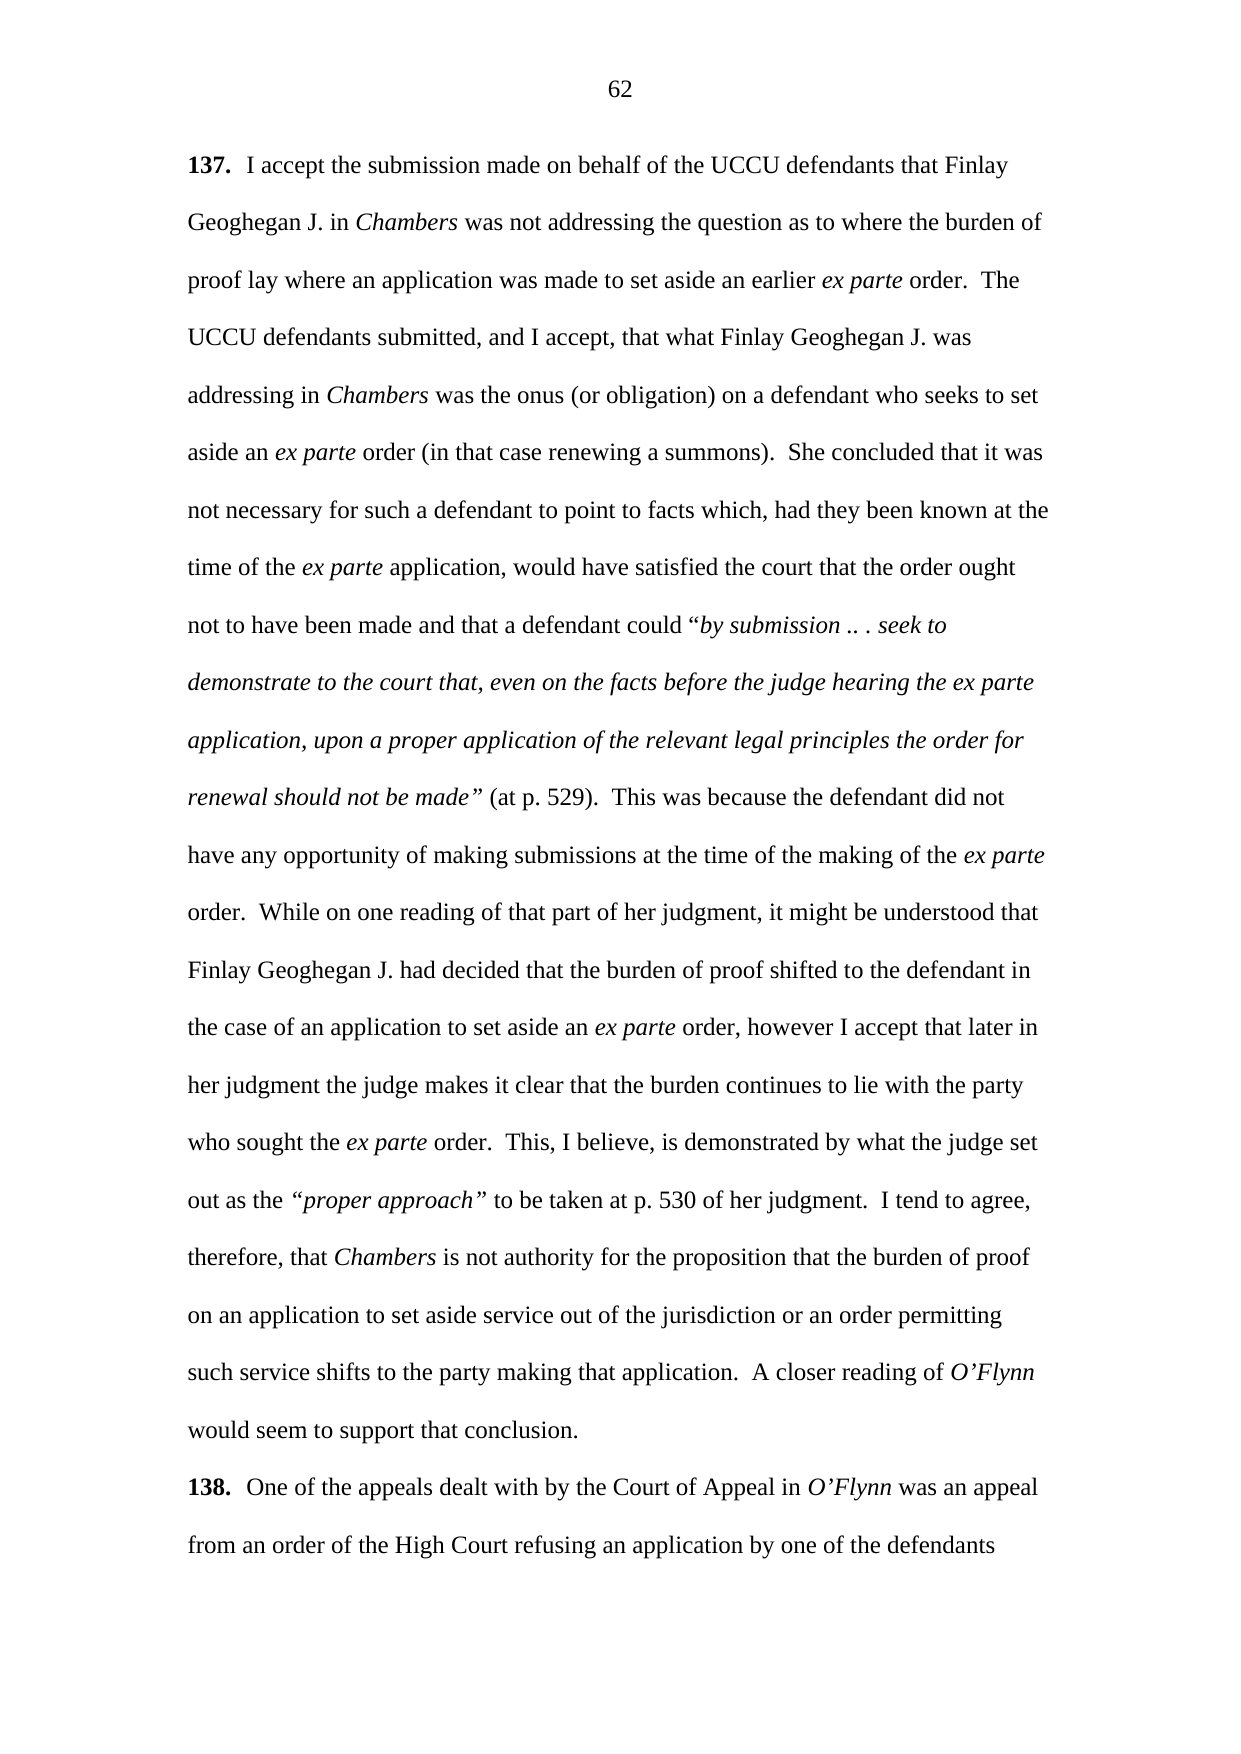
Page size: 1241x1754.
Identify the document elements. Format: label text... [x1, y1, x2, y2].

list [187, 1472, 1053, 1559]
list I accept the submission made on behalf of the UCCU defendants that Finlay Geoghegan J. in Chambers was not addressing the question as to where the burden of proof lay where an application was made to set aside an earlier ex parte order. The UCCU defendants submitted, and I accept, that what Finlay Geoghegan J. was addressing in Chambers was the onus (or obligation) on a defendant who seeks to set aside an ex parte order (in that case renewing a summons). She concluded that it was not necessary for such a defendant to point to facts which, had they been known at the time of the ex parte application, would have satisfied the court that the order ought not to have been made and that a defendant could “by submission .. . seek to demonstrate to the court that, even on the facts before the judge hearing the ex parte application, upon a proper application of the relevant legal principles the order for renewal should not be made” (at p. 529). This was because the defendant did not have any opportunity of making submissions at the time of the making of the ex parte order. While on one reading of that part of her judgment, it might be understood that Finlay Geoghegan J. had decided that the burden of proof shifted to the defendant in the case of an application to set aside an ex parte order, however I accept that later in her judgment the judge makes it clear that the burden continues to lie with the party who sought the ex parte order. This, I believe, is demonstrated by what the judge set out as the “proper approach” to be taken at p. 530 of her judgment. I tend to agree, therefore, that Chambers is not authority for the proposition that the burden of proof on an application to set aside service out of the jurisdiction or an order permitting such service shifts to the party making that application. A closer reading of O’Flynn would seem to support that conclusion. [187, 150, 1053, 1444]
